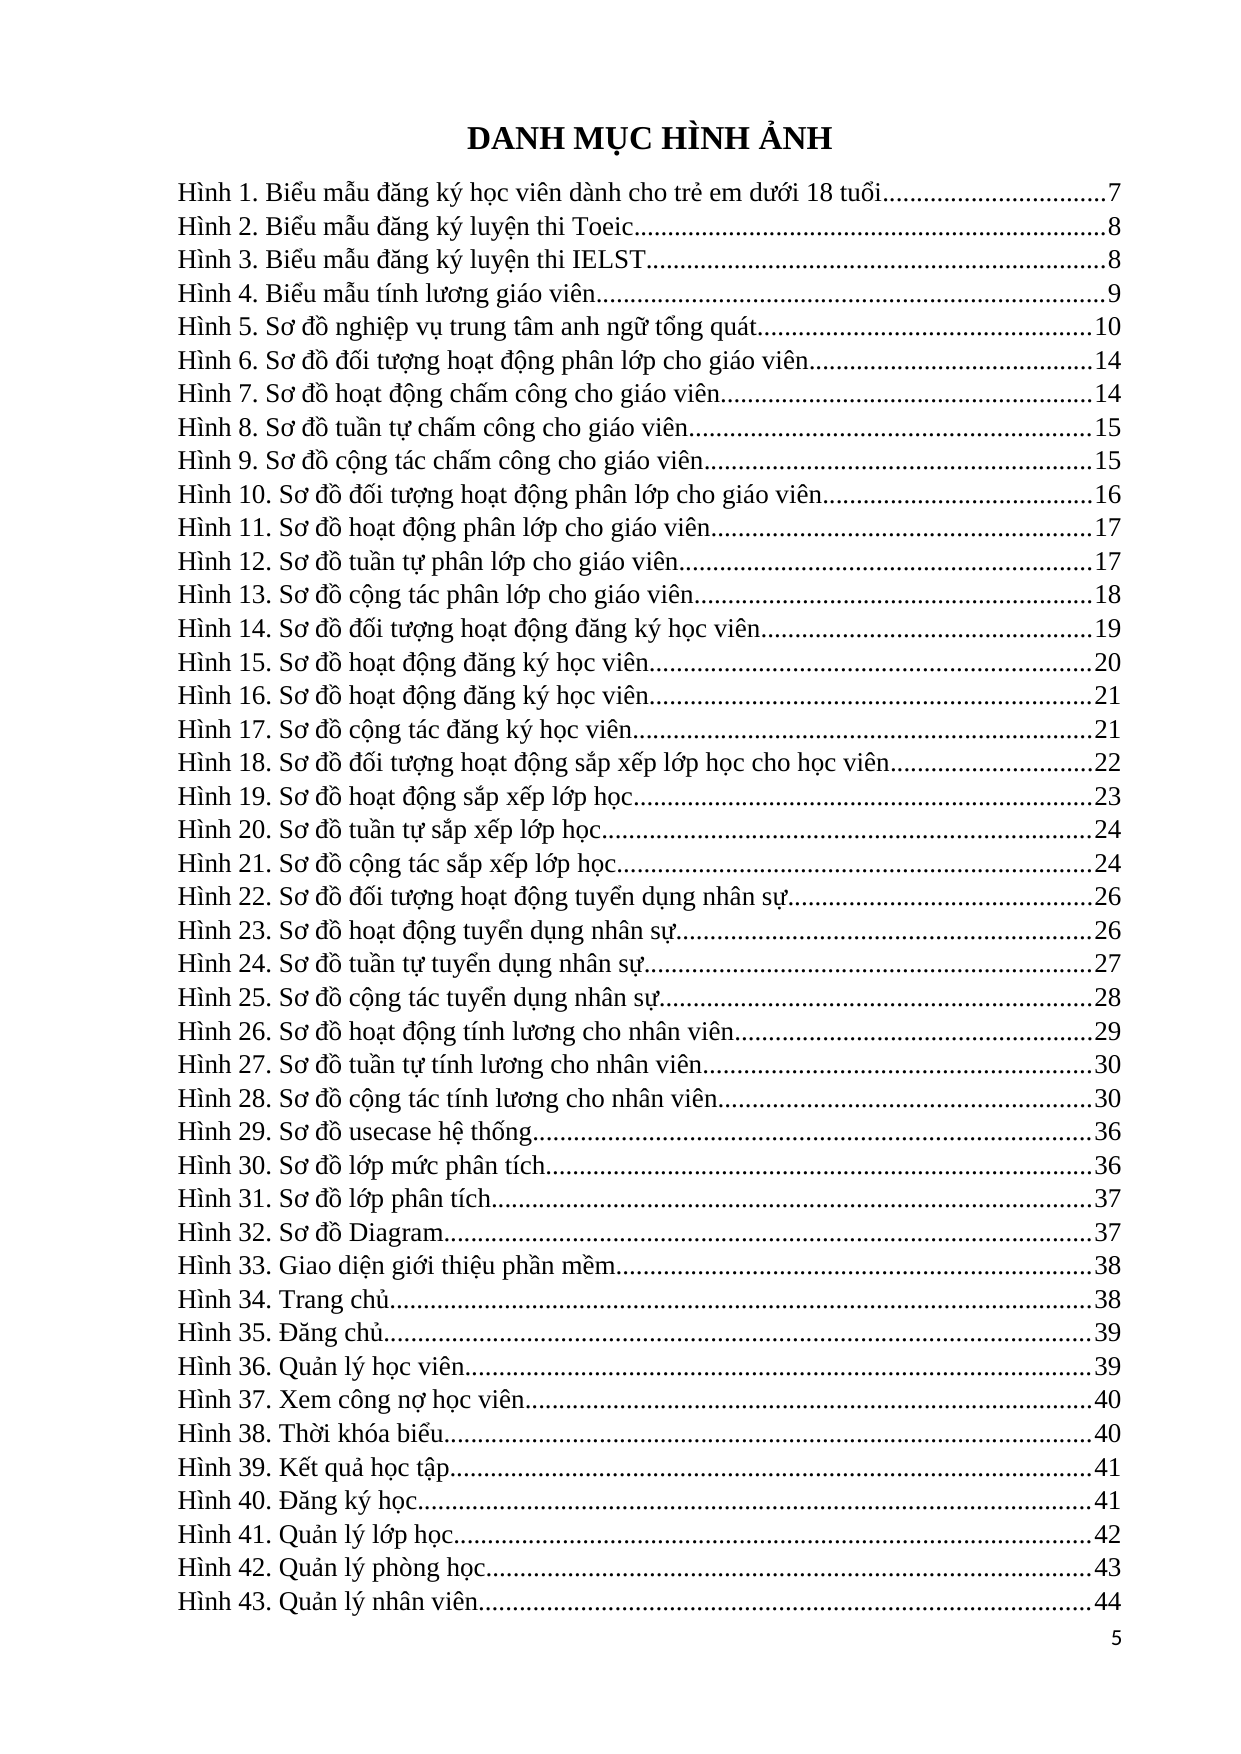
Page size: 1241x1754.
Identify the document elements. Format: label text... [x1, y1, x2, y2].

text DANH MỤC HÌNH ẢNH [177, 118, 1122, 156]
text Hình 30. Sơ đồ lớp mức phân tích 36 [177, 1149, 1122, 1180]
text Hình 39. Kết quả học tập 41 [177, 1451, 1122, 1482]
text Hình 9. Sơ đồ cộng tác chấm công cho giáo viên 15 [177, 444, 1122, 476]
text Hình 5. Sơ đồ nghiệp vụ trung tâm anh ngữ tổng quát 10 [177, 310, 1122, 341]
text Hình 28. Sơ đồ cộng tác tính lương cho nhân viên 30 [177, 1082, 1122, 1113]
text Hình 7. Sơ đồ hoạt động chấm công cho giáo viên 14 [177, 377, 1122, 408]
text Hình 19. Sơ đồ hoạt động sắp xếp lớp học 23 [177, 780, 1122, 811]
text Hình 36. Quản lý học viên 39 [177, 1350, 1122, 1381]
text Hình 43. Quản lý nhân viên 44 [177, 1585, 1122, 1616]
text Hình 32. Sơ đồ Diagram 37 [177, 1216, 1122, 1247]
text Hình 3. Biểu mẫu đăng ký luyện thi IELST 8 [177, 243, 1122, 274]
text Hình 35. Đăng chủ 39 [177, 1317, 1122, 1348]
text Hình 42. Quản lý phòng học 43 [177, 1551, 1122, 1582]
text Hình 34. Trang chủ 38 [177, 1283, 1122, 1314]
text Hình 20. Sơ đồ tuần tự sắp xếp lớp học 24 [177, 813, 1122, 844]
text Hình 1. Biểu mẫu đăng ký học viên dành cho trẻ em dưới 18 tuổi 7 [177, 176, 1122, 207]
text Hình 24. Sơ đồ tuần tự tuyển dụng nhân sự 27 [177, 948, 1122, 979]
text Hình 38. Thời khóa biểu 40 [177, 1417, 1122, 1448]
text Hình 26. Sơ đồ hoạt động tính lương cho nhân viên 29 [177, 1015, 1122, 1046]
text Hình 27. Sơ đồ tuần tự tính lương cho nhân viên 30 [177, 1048, 1122, 1079]
text Hình 16. Sơ đồ hoạt động đăng ký học viên 21 [177, 679, 1122, 710]
text Hình 23. Sơ đồ hoạt động tuyển dụng nhân sự 26 [177, 914, 1122, 945]
text Hình 2. Biểu mẫu đăng ký luyện thi Toeic 8 [177, 210, 1122, 241]
text Hình 17. Sơ đồ cộng tác đăng ký học viên 21 [177, 713, 1122, 744]
text Hình 8. Sơ đồ tuần tự chấm công cho giáo viên 15 [177, 411, 1122, 442]
text Hình 12. Sơ đồ tuần tự phân lớp cho giáo viên 17 [177, 545, 1122, 576]
text Hình 37. Xem công nợ học viên 40 [177, 1384, 1122, 1415]
text Hình 22. Sơ đồ đối tượng hoạt động tuyển dụng nhân sự 26 [177, 881, 1122, 912]
text Hình 14. Sơ đồ đối tượng hoạt động đăng ký học viên 19 [177, 612, 1122, 643]
text Hình 4. Biểu mẫu tính lương giáo viên 9 [177, 277, 1122, 308]
text Hình 40. Đăng ký học 41 [177, 1484, 1122, 1515]
text Hình 21. Sơ đồ cộng tác sắp xếp lớp học 24 [177, 847, 1122, 878]
text Hình 31. Sơ đồ lớp phân tích 37 [177, 1182, 1122, 1213]
text Hình 6. Sơ đồ đối tượng hoạt động phân lớp cho giáo viên 14 [177, 344, 1122, 375]
text Hình 41. Quản lý lớp học 42 [177, 1518, 1122, 1549]
text Hình 13. Sơ đồ cộng tác phân lớp cho giáo viên 18 [177, 579, 1122, 610]
text Hình 11. Sơ đồ hoạt động phân lớp cho giáo viên 17 [177, 512, 1122, 543]
text Hình 18. Sơ đồ đối tượng hoạt động sắp xếp lớp học cho học viên 22 [177, 746, 1122, 777]
text Hình 29. Sơ đồ usecase hệ thống 36 [177, 1115, 1122, 1146]
text Hình 25. Sơ đồ cộng tác tuyển dụng nhân sự 28 [177, 981, 1122, 1012]
text Hình 15. Sơ đồ hoạt động đăng ký học viên 20 [177, 646, 1122, 677]
text Hình 10. Sơ đồ đối tượng hoạt động phân lớp cho giáo viên 16 [177, 478, 1122, 509]
text Hình 33. Giao diện giới thiệu phần mềm 38 [177, 1249, 1122, 1281]
